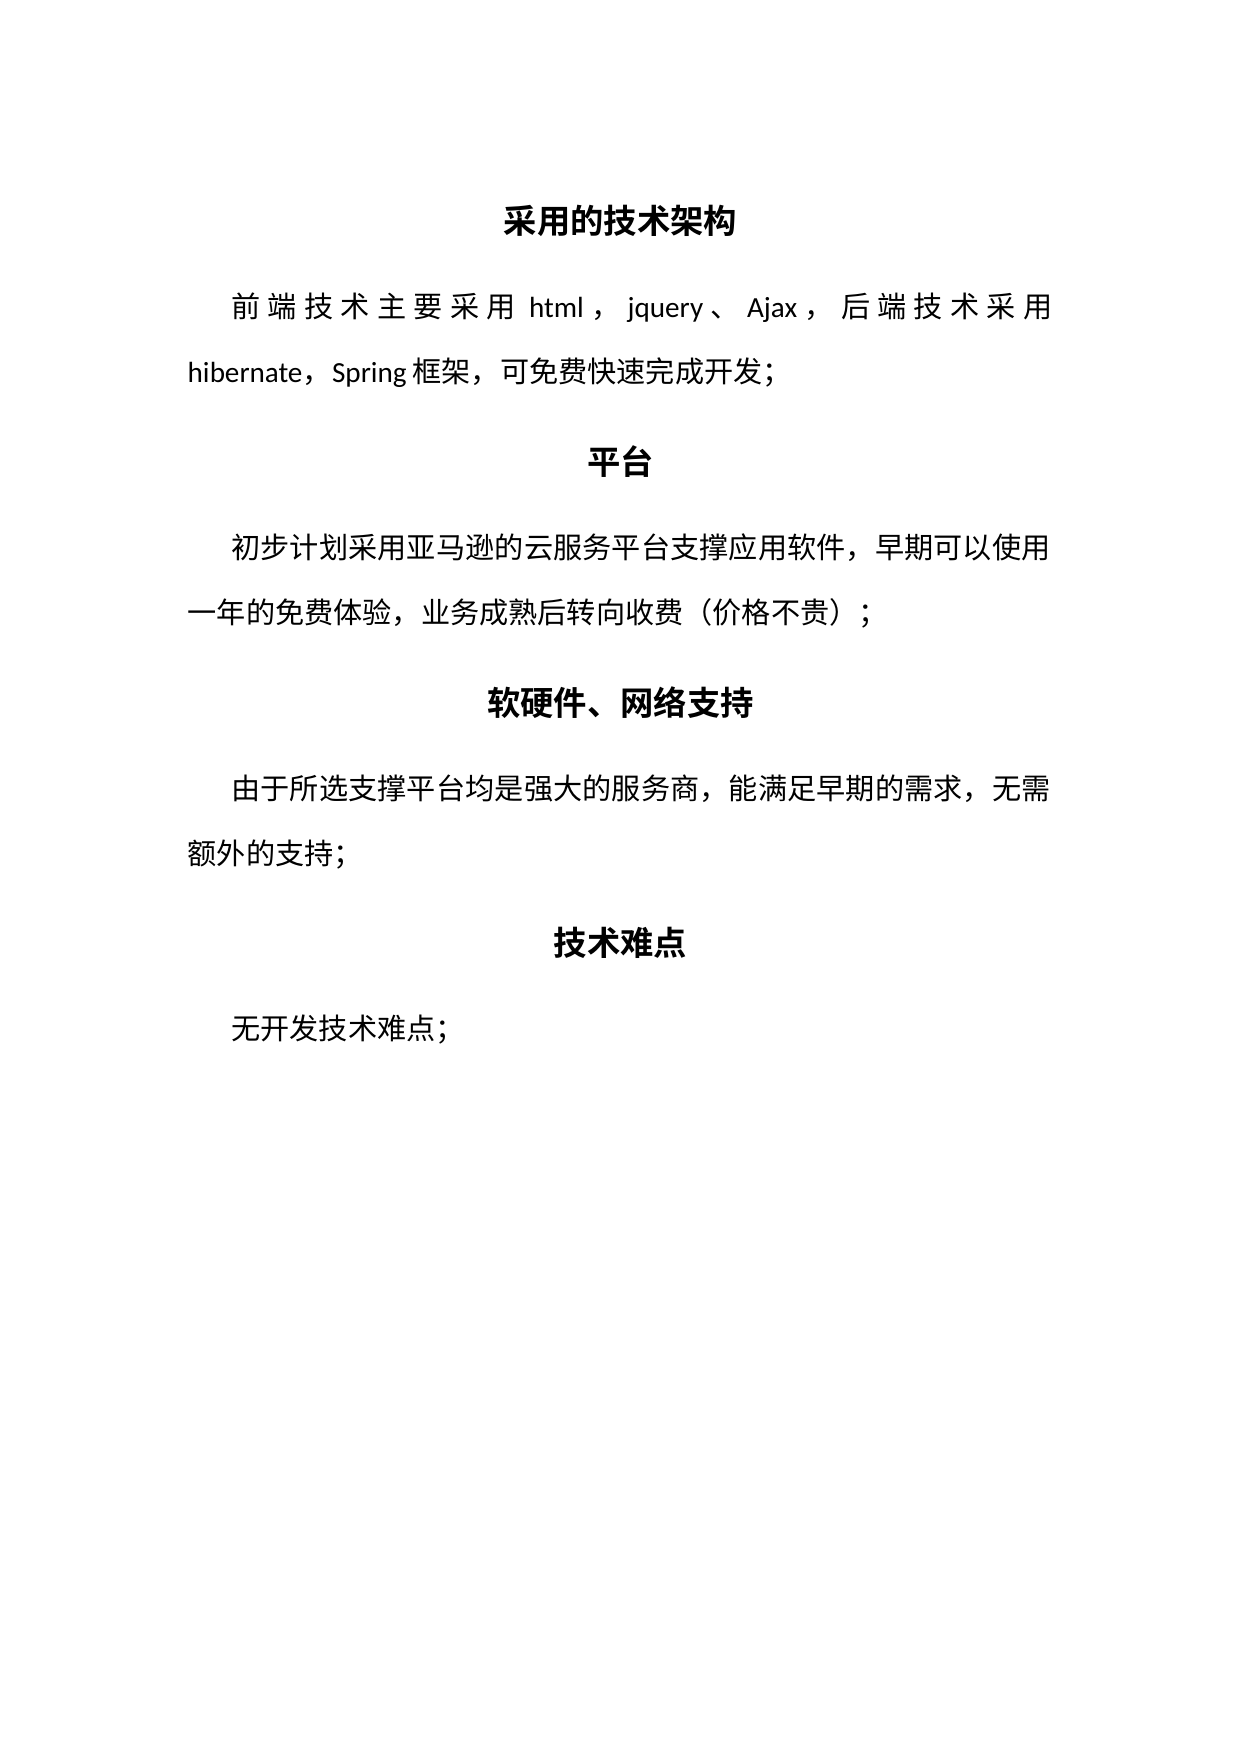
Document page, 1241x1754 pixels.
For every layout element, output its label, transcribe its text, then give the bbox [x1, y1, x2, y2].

text 初步计划采用亚马逊的云服务平台支撑应用软件，早期可以使用一年的免费体验，业务成熟后转向收费（价格不贵）； [187, 513, 1053, 643]
subtitle 平台 [187, 428, 1053, 493]
subtitle 软硬件、网络支持 [187, 668, 1053, 733]
subtitle 技术难点 [187, 909, 1053, 974]
subtitle 采用的技术架构 [187, 187, 1053, 252]
text 前端技术主要采用html，jquery、Ajax，后端技术采用hibernate，Spring框架，可免费快速完成开发； [187, 273, 1053, 403]
text 由于所选支撑平台均是强大的服务商，能满足早期的需求，无需额外的支持； [187, 754, 1053, 884]
text 无开发技术难点； [187, 994, 1053, 1059]
